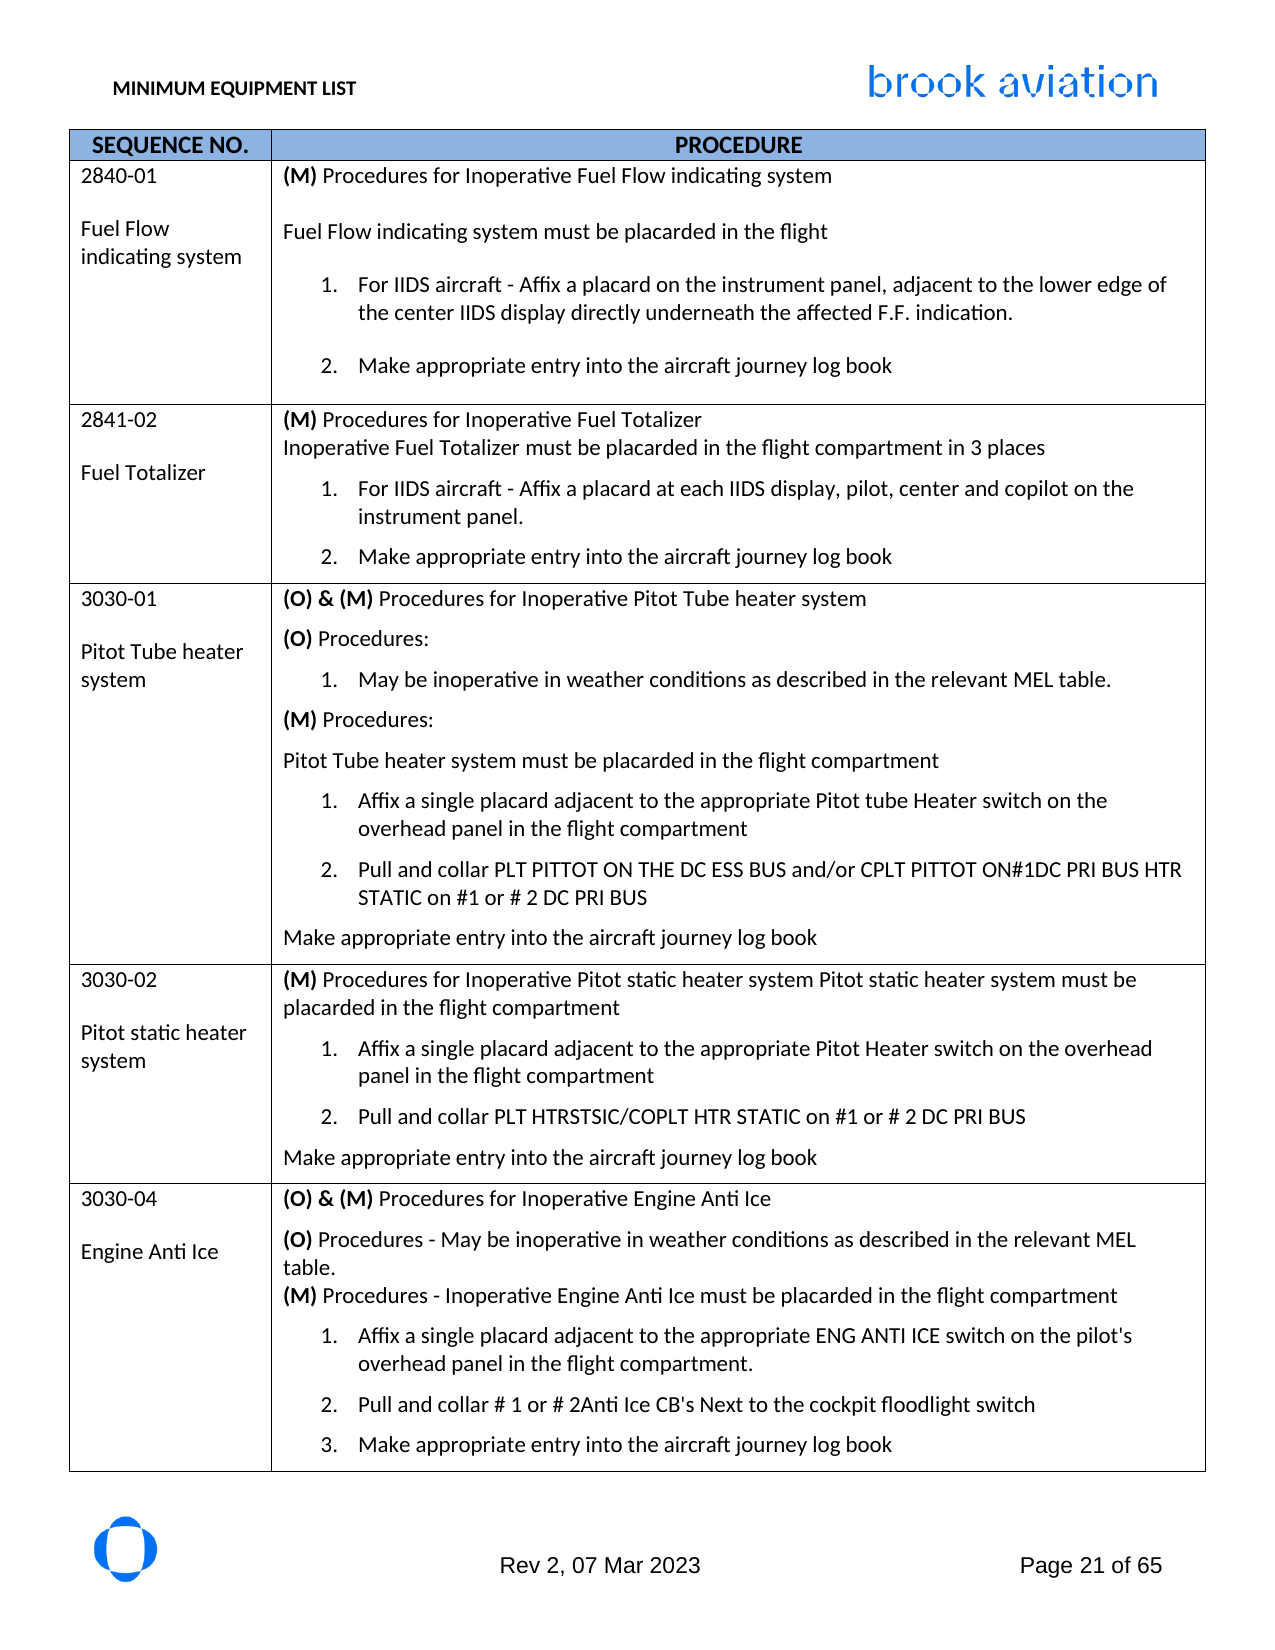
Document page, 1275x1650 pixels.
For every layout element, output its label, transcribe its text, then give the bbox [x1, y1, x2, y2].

table_cell (O) & (M) Procedures for Inoperative Pitot Tube heater system (O) Procedures: May be inoperative in weather conditions as described in the relevant MEL table. (M) Procedures: Pitot Tube heater system must be placarded in the flight compartment Affix a single placard adjacent to the appropriate Pitot tube Heater switch on the overhead panel in the flight compartment Pull and collar PLT PITTOT ON THE DC ESS BUS and/or CPLT PITTOT ON#1DC PRI BUS HTR STATIC on #1 or # 2 DC PRI BUS Make appropriate entry into the aircraft journey log book [272, 584, 1205, 964]
table_cell 3030-01 Pitot Tube heater system [70, 584, 271, 964]
table_cell (M) Procedures for Inoperative Pitot static heater system Pitot static heater system must be placarded in the flight compartment Affix a single placard adjacent to the appropriate Pitot Heater switch on the overhead panel in the flight compartment Pull and collar PLT HTRSTSIC/COPLT HTR STATIC on #1 or # 2 DC PRI BUS Make appropriate entry into the aircraft journey log book [272, 965, 1205, 1183]
table_header SEQUENCE NO. [70, 130, 271, 160]
table_cell 2840-01 Fuel Flow indicating system [70, 161, 271, 404]
table_cell 3030-04 Engine Anti Ice [70, 1184, 271, 1471]
table_cell (O) & (M) Procedures for Inoperative Engine Anti Ice (O) Procedures - May be inoperative in weather conditions as described in the relevant MEL table. (M) Procedures - Inoperative Engine Anti Ice must be placarded in the flight compartment Affix a single placard adjacent to the appropriate ENG ANTI ICE switch on the pilot's overhead panel in the flight compartment. Pull and collar # 1 or # 2Anti Ice CB's Next to the cockpit floodlight switch Make appropriate entry into the aircraft journey log book [272, 1184, 1205, 1471]
table_header PROCEDURE [272, 130, 1205, 160]
table_cell (M) Procedures for Inoperative Fuel Flow indicating system Fuel Flow indicating system must be placarded in the flight For IIDS aircraft - Affix a placard on the instrument panel, adjacent to the lower edge of the center IIDS display directly underneath the affected F.F. indication. Make appropriate entry into the aircraft journey log book [272, 161, 1205, 404]
picture [89, 1512, 161, 1586]
picture [865, 60, 1161, 102]
table_cell 3030-02 Pitot static heater system [70, 965, 271, 1183]
table_cell (M) Procedures for Inoperative Fuel Totalizer Inoperative Fuel Totalizer must be placarded in the flight compartment in 3 places For IIDS aircraft - Affix a placard at each IIDS display, pilot, center and copilot on the instrument panel. Make appropriate entry into the aircraft journey log book [272, 405, 1205, 583]
table_cell 2841-02 Fuel Totalizer [70, 405, 271, 583]
